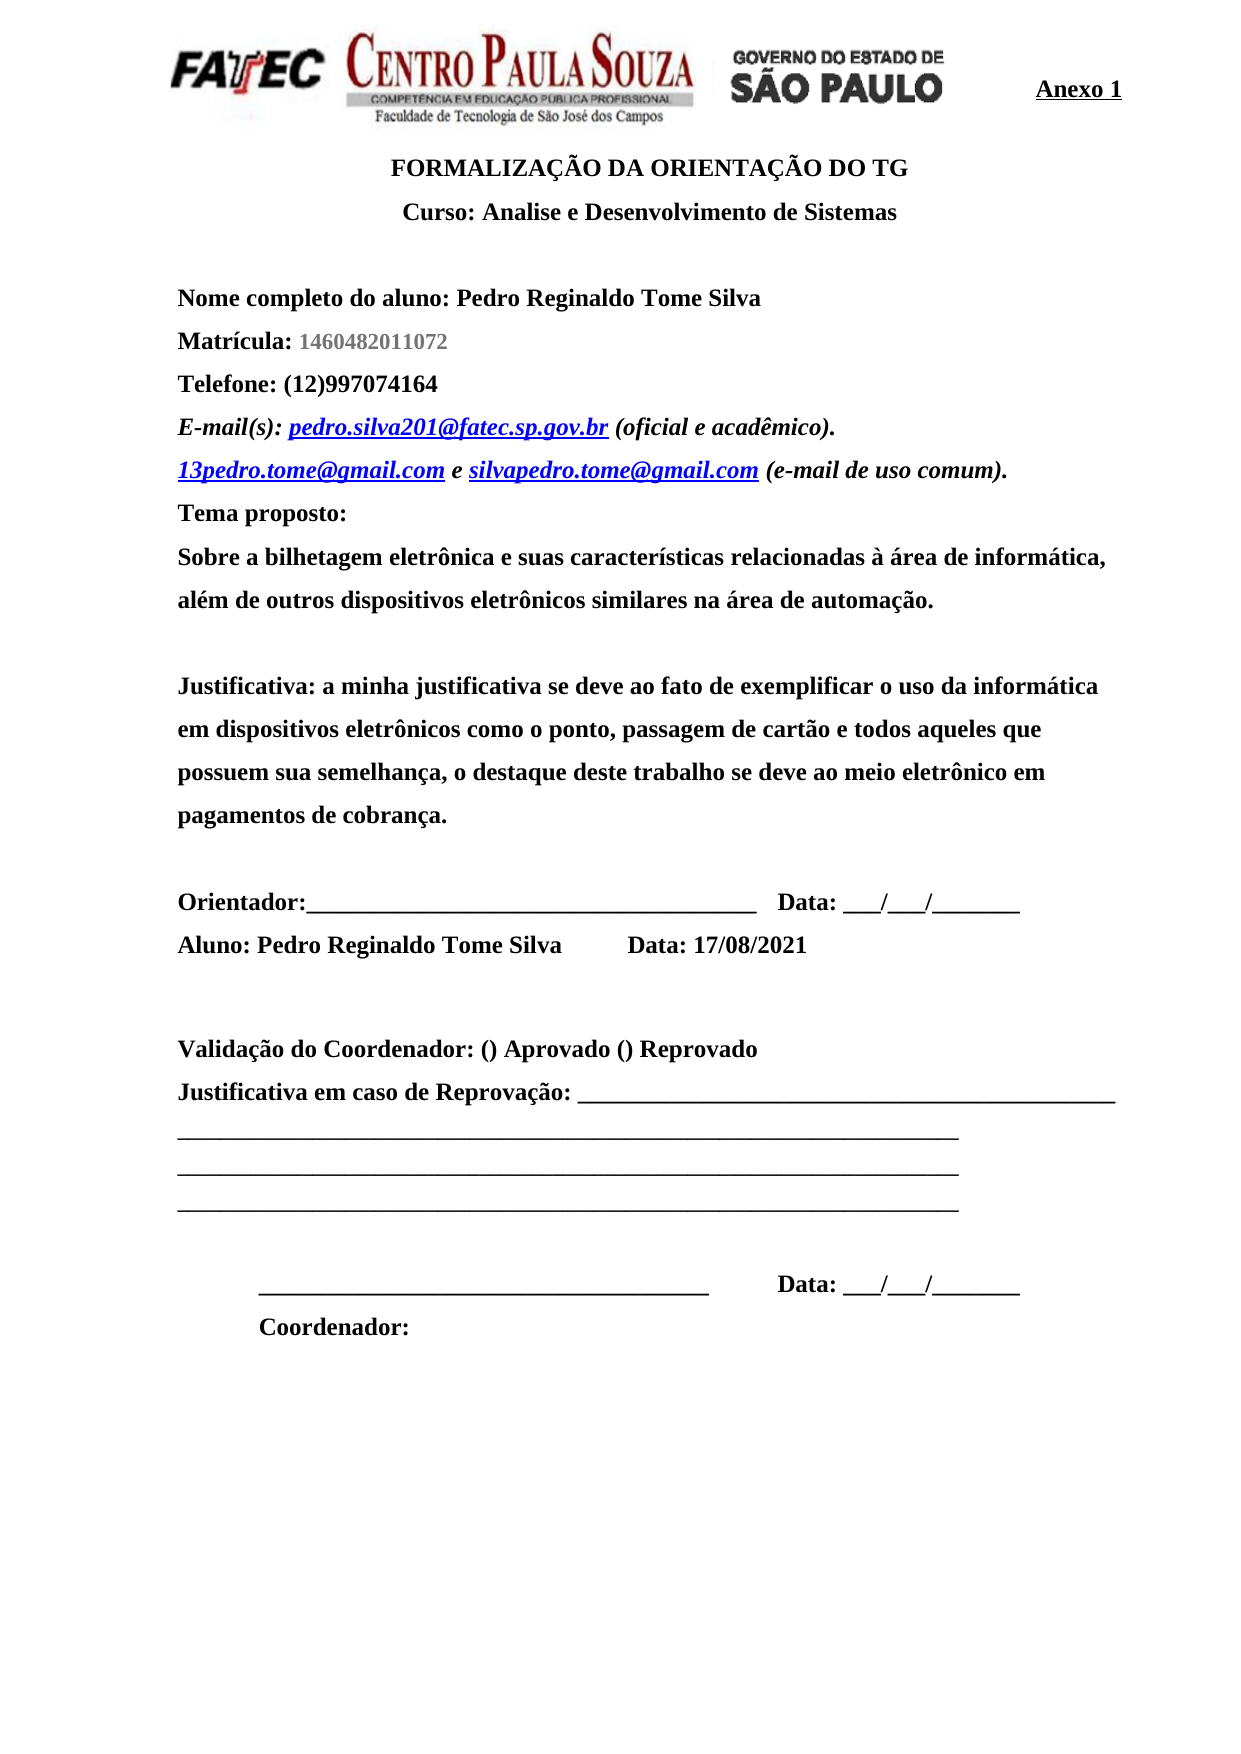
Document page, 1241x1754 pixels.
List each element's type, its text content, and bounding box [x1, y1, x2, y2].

text Orientador:____________________________________ Data: ___/___/_______ [177, 887, 1122, 915]
text Aluno: Pedro Reginaldo Tome Silva Data: 17/08/2021 [177, 930, 1122, 958]
picture [170, 24, 960, 139]
text Nome completo do aluno: Pedro Reginaldo Tome Silva [177, 283, 1122, 312]
text ____________________________________ Data: ___/___/_______ [177, 1269, 1122, 1298]
text Telefone: (12)997074164 [177, 369, 1122, 398]
text Matrícula: 1460482011072 [177, 326, 1122, 355]
text Justificativa: a minha justificativa se deve ao fato de exemplificar o uso da informática em dispositivos eletrônicos como o ponto, passagem de cartão e todos aqueles que possuem sua semelhança, o destaque deste trabalho se deve ao meio eletrônico em pagamentos de cobrança. [177, 671, 1122, 829]
text ___________________________________________________________________________ [177, 1154, 1122, 1178]
text Justificativa em caso de Reprovação: ___________________________________________ ___________________________________________________________________________ [177, 1077, 1122, 1142]
text FORMALIZAÇÃO DA ORIENTAÇÃO DO TG [177, 153, 1122, 182]
text Curso: Analise e Desenvolvimento de Sistemas [177, 197, 1122, 225]
text Validação do Coordenador: () Aprovado () Reprovado [177, 1034, 1122, 1063]
text Sobre a bilhetagem eletrônica e suas características relacionadas à área de informática, além de outros dispositivos eletrônicos similares na área de automação. [177, 542, 1122, 613]
text 13pedro.tome@gmail.com e silvapedro.tome@gmail.com (e-mail de uso comum). [177, 455, 1122, 484]
text ___________________________________________________________________________ [177, 1190, 1122, 1214]
text Tema proposto: [177, 498, 1122, 527]
text E-mail(s): pedro.silva201@fatec.sp.gov.br (oficial e acadêmico). [177, 412, 1122, 441]
text Coordenador: [177, 1312, 1122, 1341]
